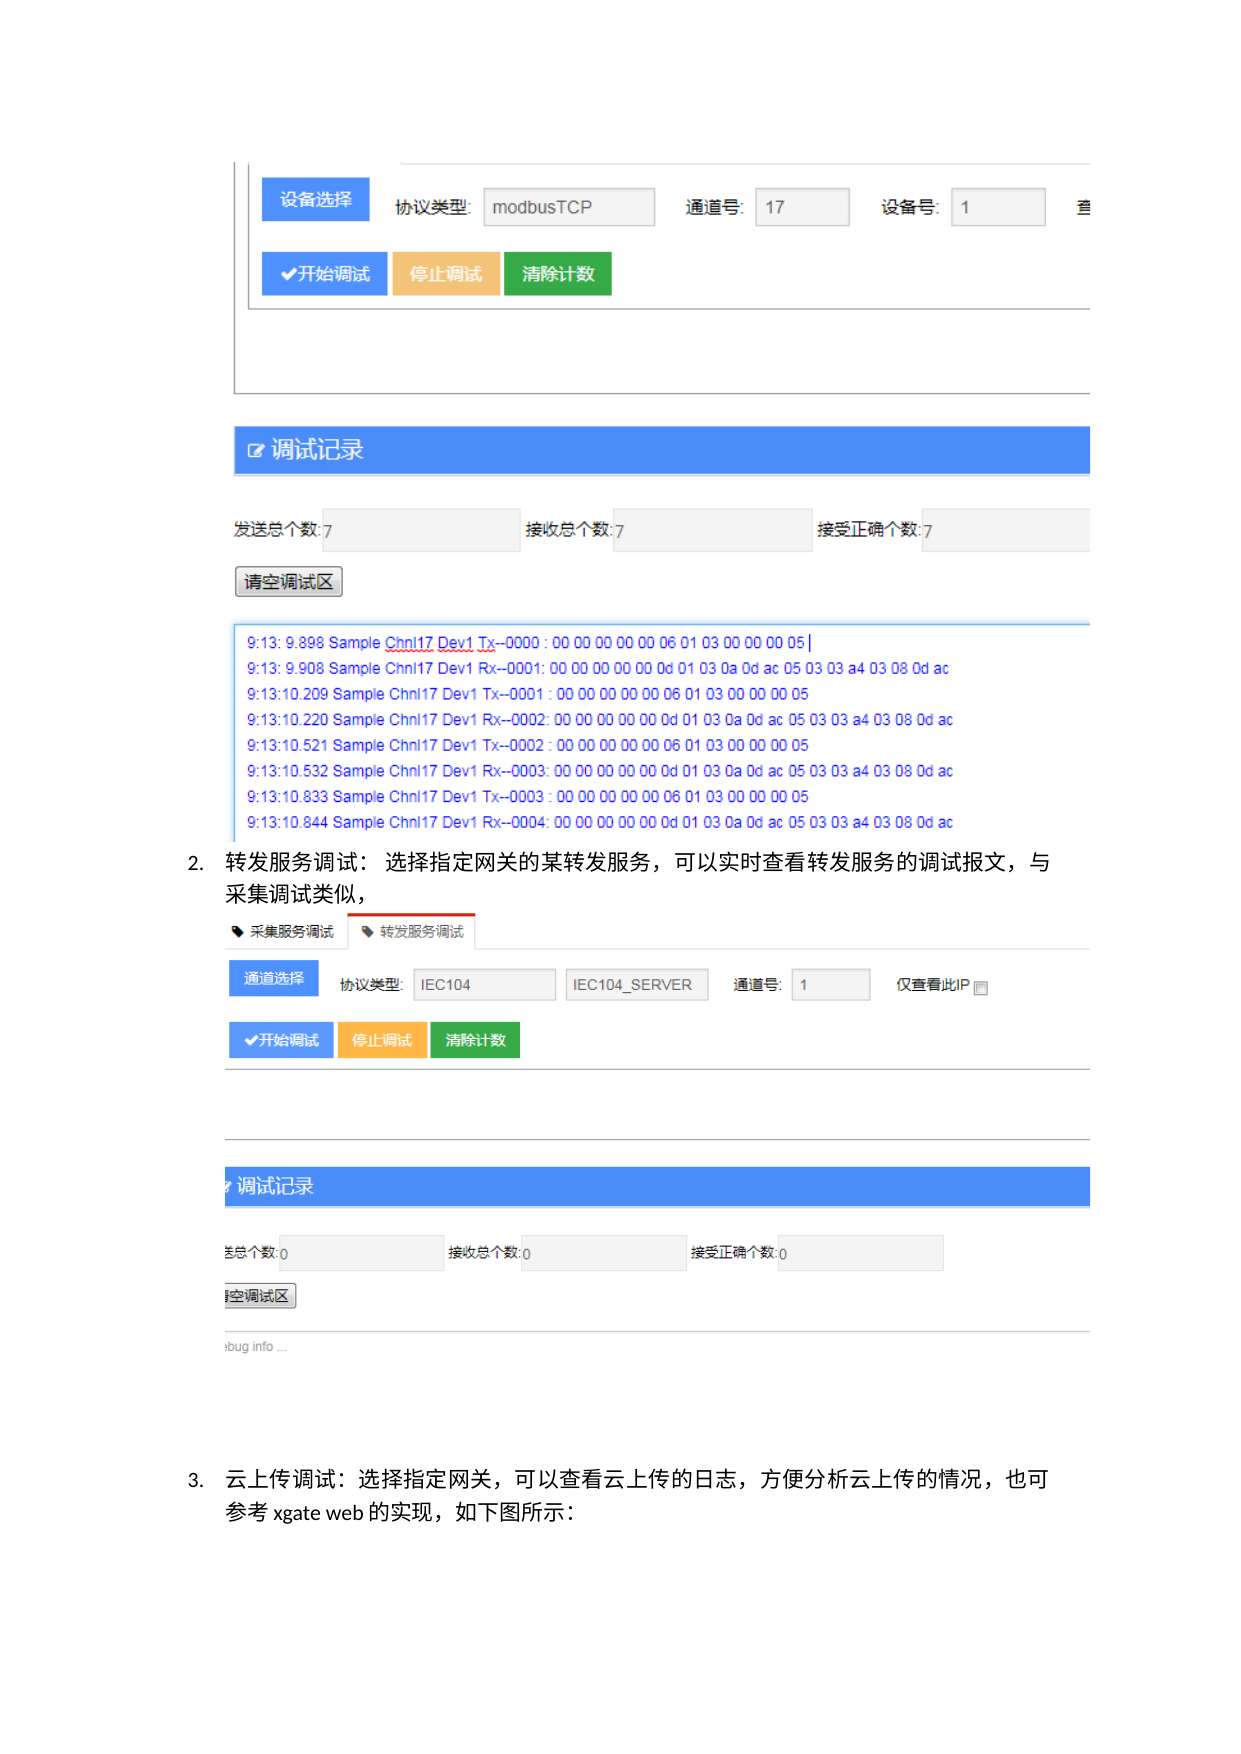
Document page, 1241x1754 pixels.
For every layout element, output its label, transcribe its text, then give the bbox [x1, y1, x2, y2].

list 转发服务调试： 选择指定网关的某转发服务，可以实时查看转发服务的调试报文，与采集调试类似， [187, 844, 1053, 909]
list 云上传调试：选择指定网关，可以查看云上传的日志，方便分析云上传的情况，也可参考xgate web的实现，如下图所示： [187, 1462, 1053, 1527]
